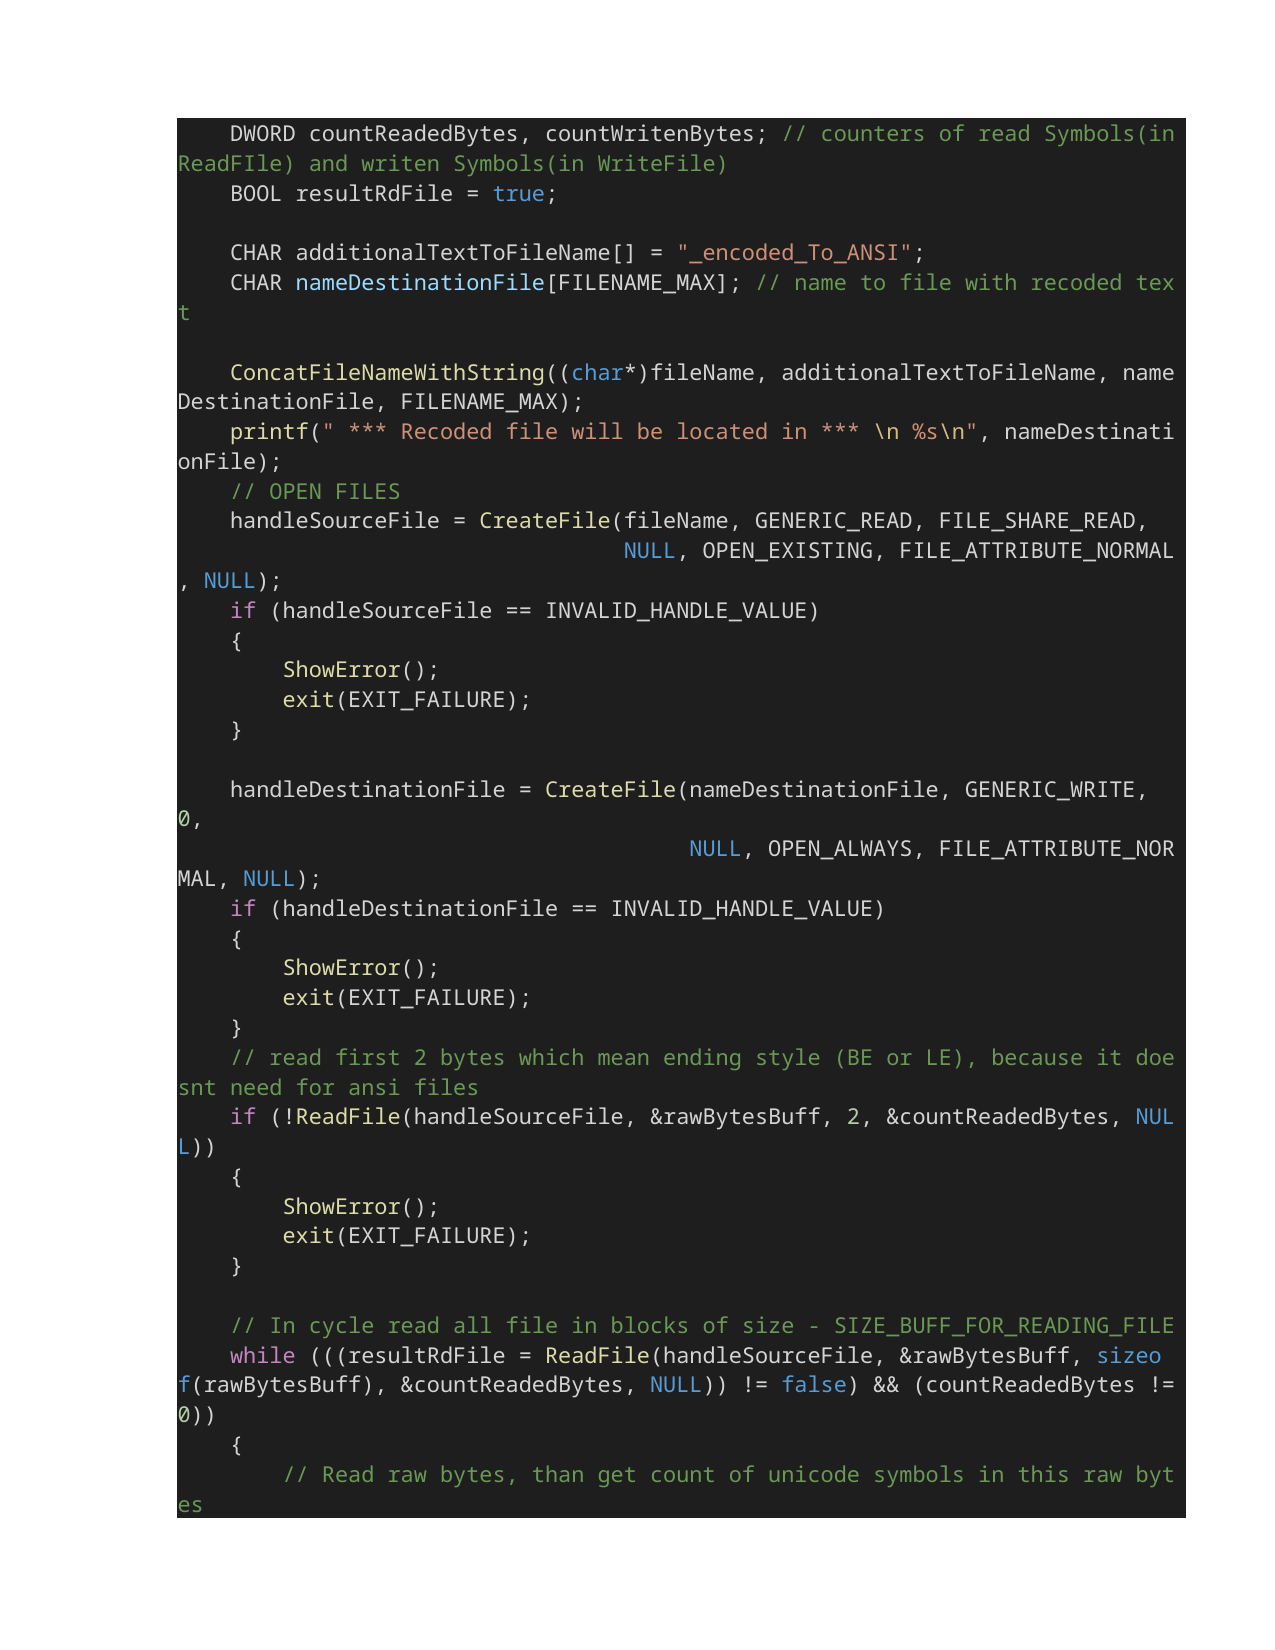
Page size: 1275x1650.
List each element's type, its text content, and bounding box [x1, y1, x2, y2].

text exit(EXIT_FAILURE); [177, 1220, 1186, 1250]
text { [177, 922, 1186, 952]
text while (((resultRdFile = ReadFile(handleSourceFile, &rawBytesBuff, sizeof(rawBytesBuff), &countReadedBytes, NULL)) != false) && (countReadedBytes != 0)) [177, 1339, 1186, 1429]
text exit(EXIT_FAILURE); [177, 684, 1186, 714]
text if (handleDestinationFile == INVALID_HANDLE_VALUE) [177, 893, 1186, 922]
text // In cycle read all file in blocks of size - SIZE_BUFF_FOR_READING_FILE [177, 1310, 1186, 1339]
text ConcatFileNameWithString((char*)fileName, additionalTextToFileName, nameDestinationFile, FILENAME_MAX); [177, 356, 1186, 416]
text { [177, 1429, 1186, 1459]
text } [177, 714, 1186, 744]
text printf(" *** Recoded file will be located in *** \n %s\n", nameDestinationFile); [177, 416, 1186, 476]
text BOOL resultRdFile = true; [177, 178, 1186, 207]
text { [177, 1161, 1186, 1191]
text // OPEN FILES [177, 476, 1186, 505]
text handleSourceFile = CreateFile(fileName, GENERIC_READ, FILE_SHARE_READ, [177, 505, 1186, 535]
text if (handleSourceFile == INVALID_HANDLE_VALUE) [177, 595, 1186, 624]
text DWORD countReadedBytes, countWritenBytes; // counters of read Symbols(in ReadFIle) and writen Symbols(in WriteFile) [177, 118, 1186, 178]
text ShowError(); [177, 952, 1186, 982]
text } [177, 1012, 1186, 1042]
text CHAR nameDestinationFile[FILENAME_MAX]; // name to file with recoded text [177, 267, 1186, 327]
text ShowError(); [177, 654, 1186, 684]
text // read first 2 bytes which mean ending style (BE or LE), because it doesnt need for ansi files [177, 1042, 1186, 1101]
text } [177, 1250, 1186, 1280]
text NULL, OPEN_ALWAYS, FILE_ATTRIBUTE_NORMAL, NULL); [177, 833, 1186, 893]
text handleDestinationFile = CreateFile(nameDestinationFile, GENERIC_WRITE, 0, [177, 773, 1186, 833]
text // Read raw bytes, than get count of unicode symbols in this raw bytes [177, 1459, 1186, 1518]
text ShowError(); [177, 1191, 1186, 1220]
text CHAR additionalTextToFileName[] = "_encoded_To_ANSI"; [177, 237, 1186, 267]
text if (!ReadFile(handleSourceFile, &rawBytesBuff, 2, &countReadedBytes, NULL)) [177, 1101, 1186, 1161]
text exit(EXIT_FAILURE); [177, 982, 1186, 1012]
text { [177, 624, 1186, 654]
text NULL, OPEN_EXISTING, FILE_ATTRIBUTE_NORMAL, NULL); [177, 535, 1186, 595]
